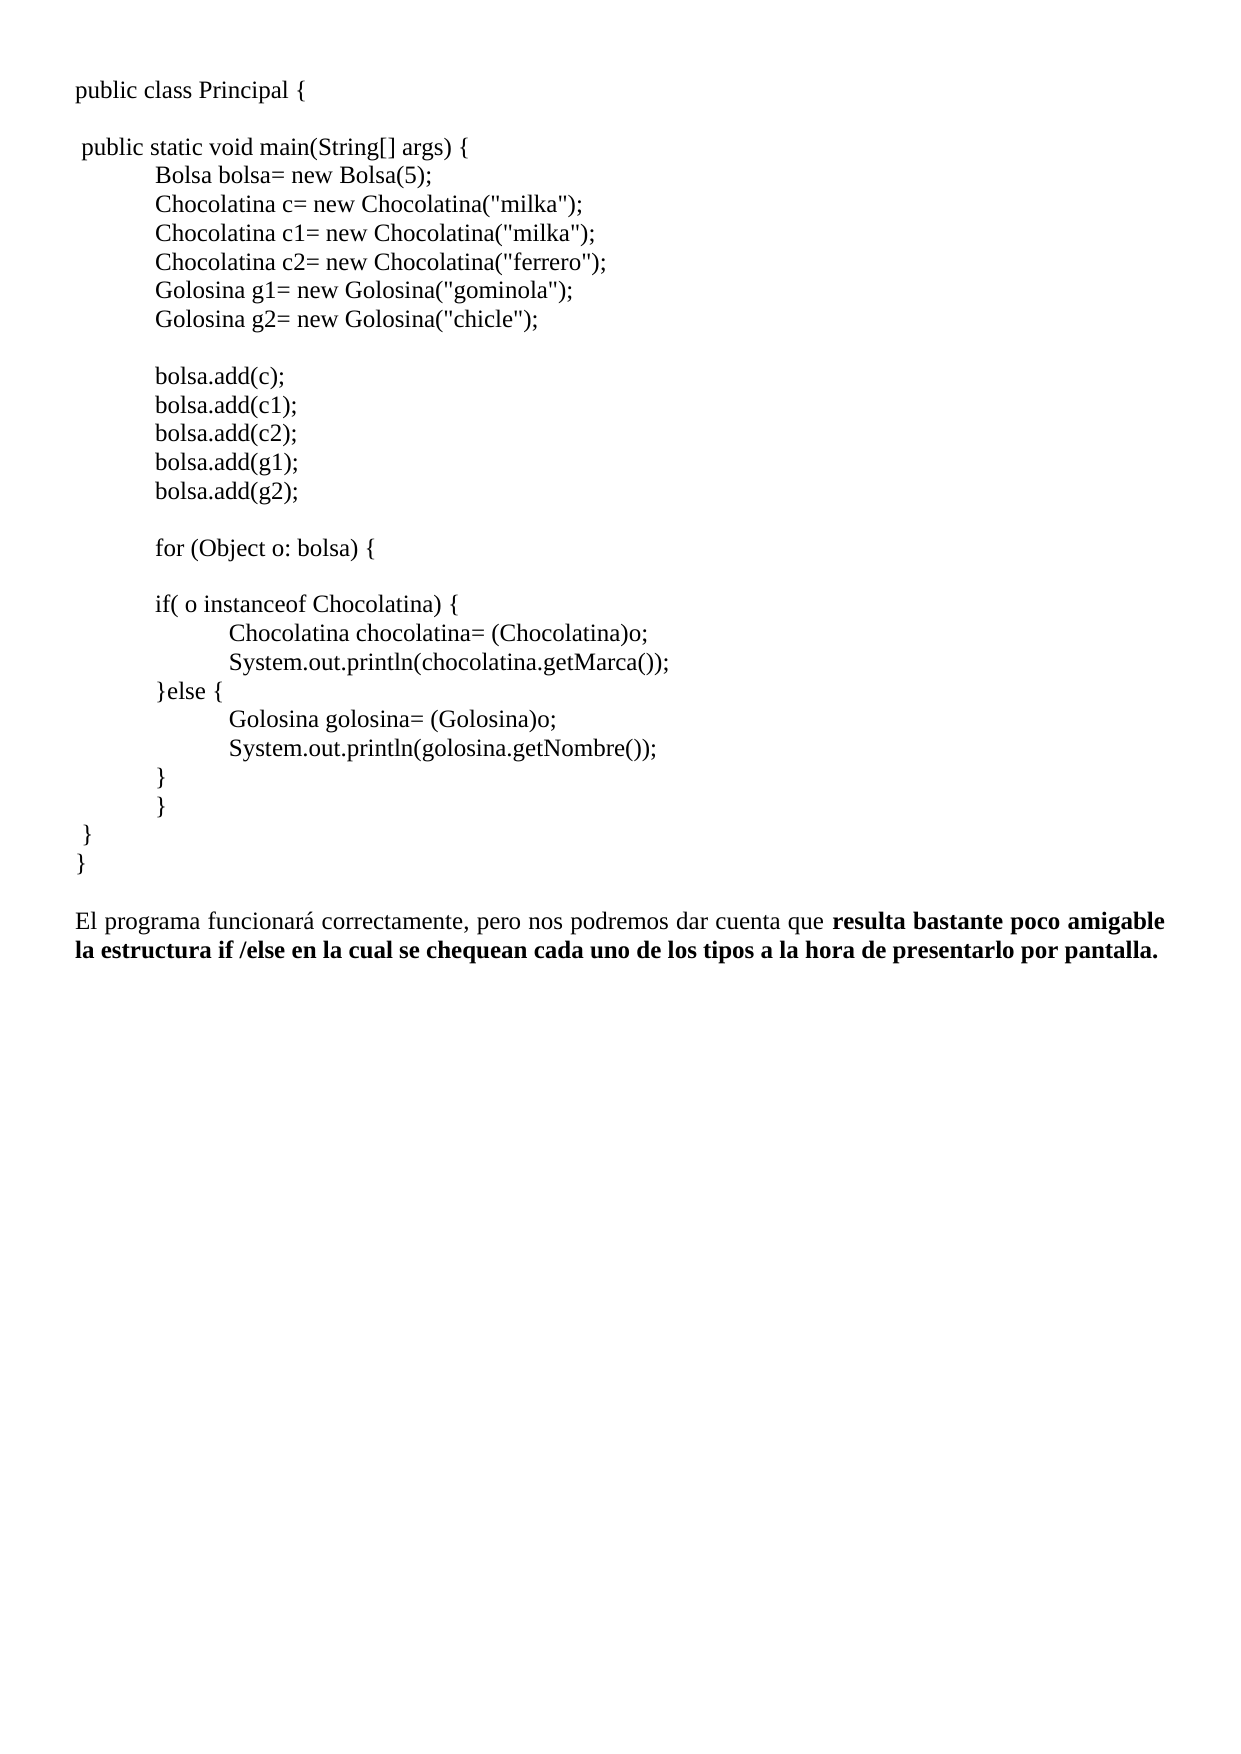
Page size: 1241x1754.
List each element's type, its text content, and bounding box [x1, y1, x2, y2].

text bolsa.add(c); [75, 361, 1165, 390]
text } [75, 848, 1165, 877]
text } [75, 762, 1165, 791]
text public class Principal { [75, 75, 1165, 104]
text System.out.println(chocolatina.getMarca()); [75, 647, 1165, 676]
text bolsa.add(c1); [75, 390, 1165, 418]
text Chocolatina c1= new Chocolatina("milka"); [75, 218, 1165, 247]
text public static void main(String[] args) { [75, 132, 1165, 161]
text Chocolatina c2= new Chocolatina("ferrero"); [75, 247, 1165, 276]
text bolsa.add(c2); [75, 418, 1165, 447]
text bolsa.add(g2); [75, 476, 1165, 505]
text for (Object o: bolsa) { [75, 533, 1165, 562]
text bolsa.add(g1); [75, 447, 1165, 476]
text System.out.println(golosina.getNombre()); [75, 733, 1165, 762]
text Golosina golosina= (Golosina)o; [75, 704, 1165, 733]
text } [75, 819, 1165, 848]
text Golosina g1= new Golosina("gominola"); [75, 276, 1165, 304]
text El programa funcionará correctamente, pero nos podremos dar cuenta que resulta bastante poco amigable la estructura if /else en la cual se chequean cada uno de los tipos a la hora de presentarlo por pantalla. [75, 906, 1165, 964]
text Golosina g2= new Golosina("chicle"); [75, 304, 1165, 333]
text Bolsa bolsa= new Bolsa(5); [75, 161, 1165, 189]
text } [75, 791, 1165, 819]
text Chocolatina c= new Chocolatina("milka"); [75, 189, 1165, 218]
text Chocolatina chocolatina= (Chocolatina)o; [75, 618, 1165, 647]
text }else { [75, 676, 1165, 704]
text if( o instanceof Chocolatina) { [75, 589, 1165, 618]
